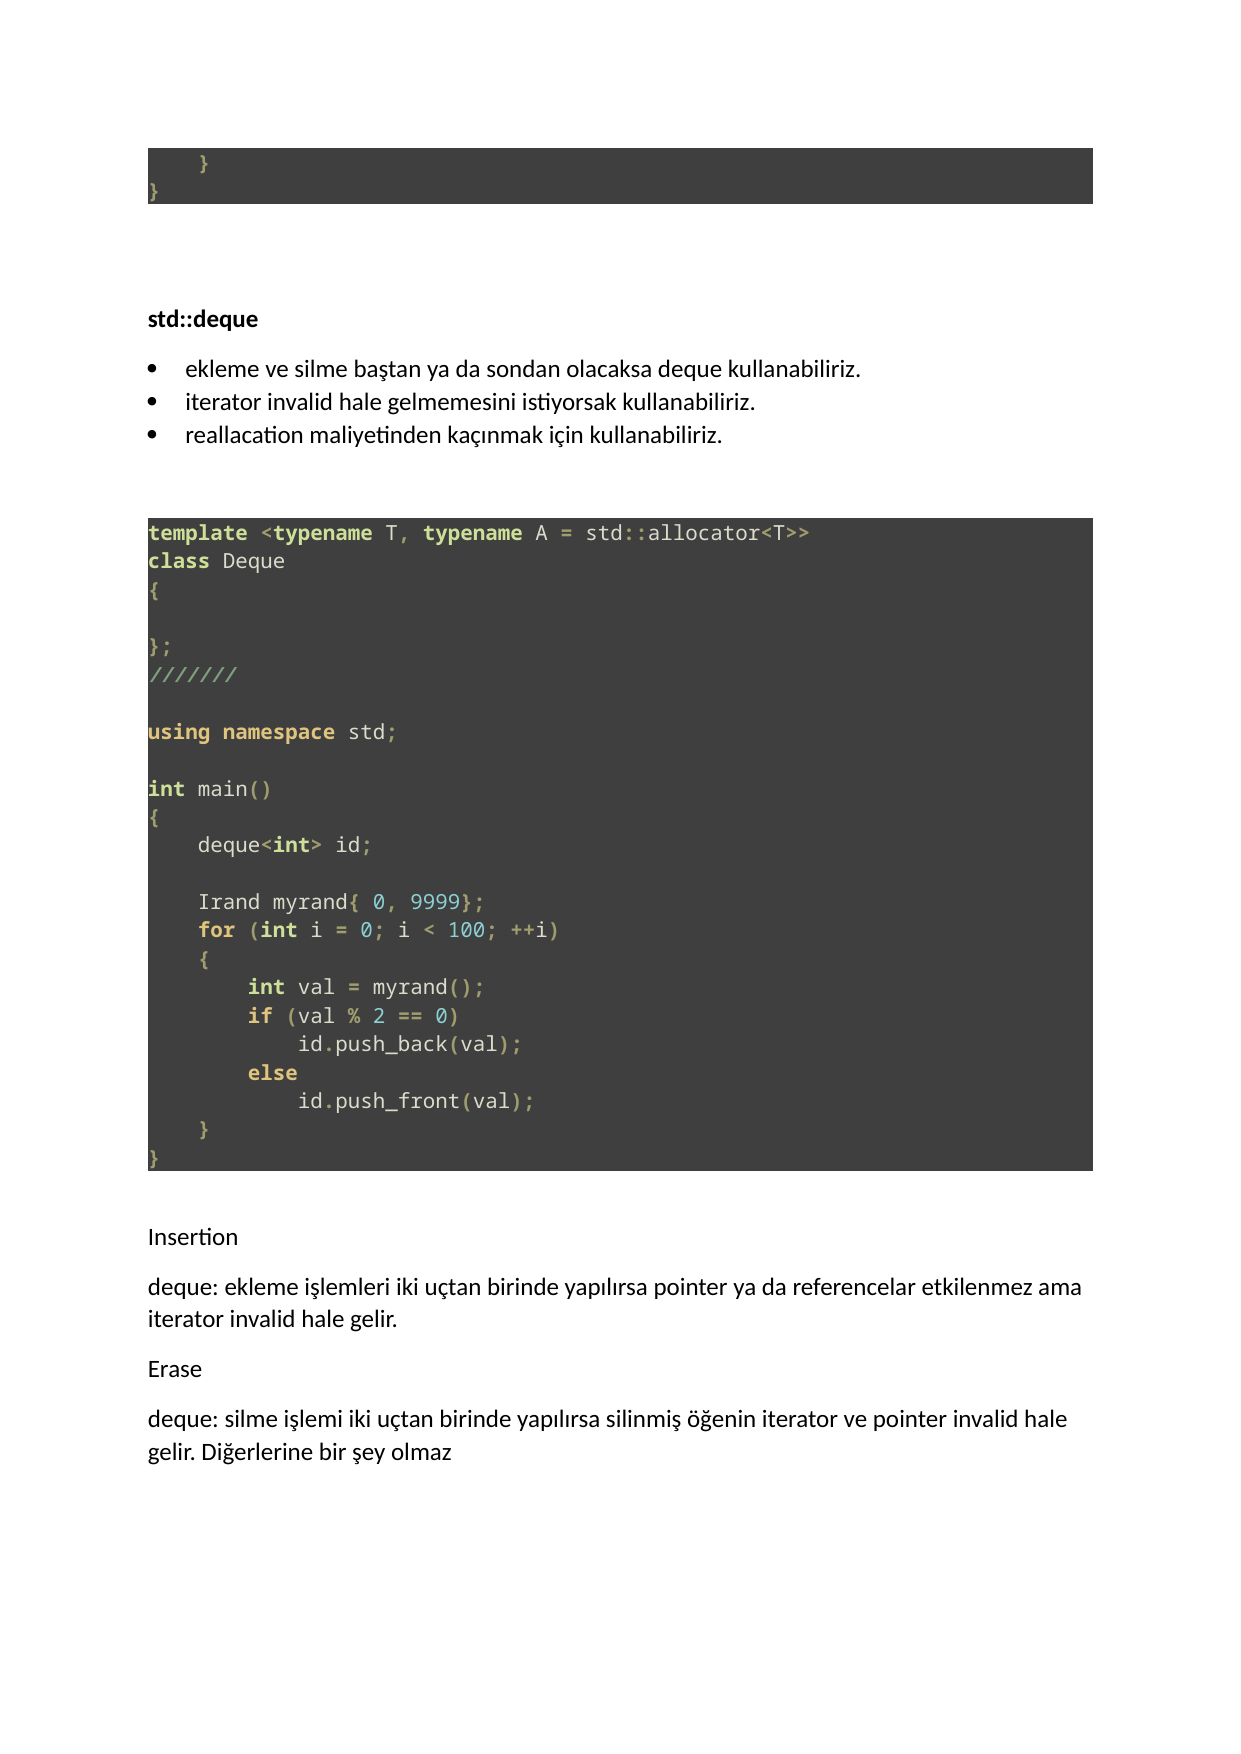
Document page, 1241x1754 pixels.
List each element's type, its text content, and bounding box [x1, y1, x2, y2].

list ekleme ve silme baştan ya da sondan olacaksa deque kullanabiliriz. [148, 353, 1093, 384]
text else [148, 1058, 1093, 1086]
text { [148, 575, 1093, 603]
text int main() [148, 774, 1093, 802]
list reallacation maliyetinden kaçınmak için kullanabiliriz. [148, 419, 1093, 449]
text deque: silme işlemi iki uçtan birinde yapılırsa silinmiş öğenin iterator ve pointer invalid hale gelir. Diğerlerine bir şey olmaz [148, 1403, 1093, 1466]
text { [148, 802, 1093, 831]
text }; [148, 632, 1093, 660]
text /////// [148, 660, 1093, 688]
text { [148, 944, 1093, 972]
text int val = myrand(); [148, 972, 1093, 1001]
text class Deque [148, 547, 1093, 575]
text } [148, 1114, 1093, 1143]
list iterator invalid hale gelmemesini istiyorsak kullanabiliriz. [148, 386, 1093, 417]
text template <typename T, typename A = std::allocator<T>> [148, 518, 1093, 547]
text deque: ekleme işlemleri iki uçtan birinde yapılırsa pointer ya da referencelar etkilenmez ama iterator invalid hale gelir. [148, 1271, 1093, 1334]
text id.push_back(val); [148, 1029, 1093, 1058]
text Insertion [148, 1221, 1093, 1252]
text deque<int> id; [148, 831, 1093, 859]
text } [148, 148, 1093, 176]
text } [148, 176, 1093, 204]
text for (int i = 0; i < 100; ++i) [148, 916, 1093, 944]
text Irand myrand{ 0, 9999}; [148, 887, 1093, 916]
text using namespace std; [148, 717, 1093, 745]
text id.push_front(val); [148, 1086, 1093, 1114]
text Erase [148, 1353, 1093, 1384]
text if (val % 2 == 0) [148, 1001, 1093, 1029]
text } [148, 1143, 1093, 1171]
text std::deque [148, 304, 1093, 334]
